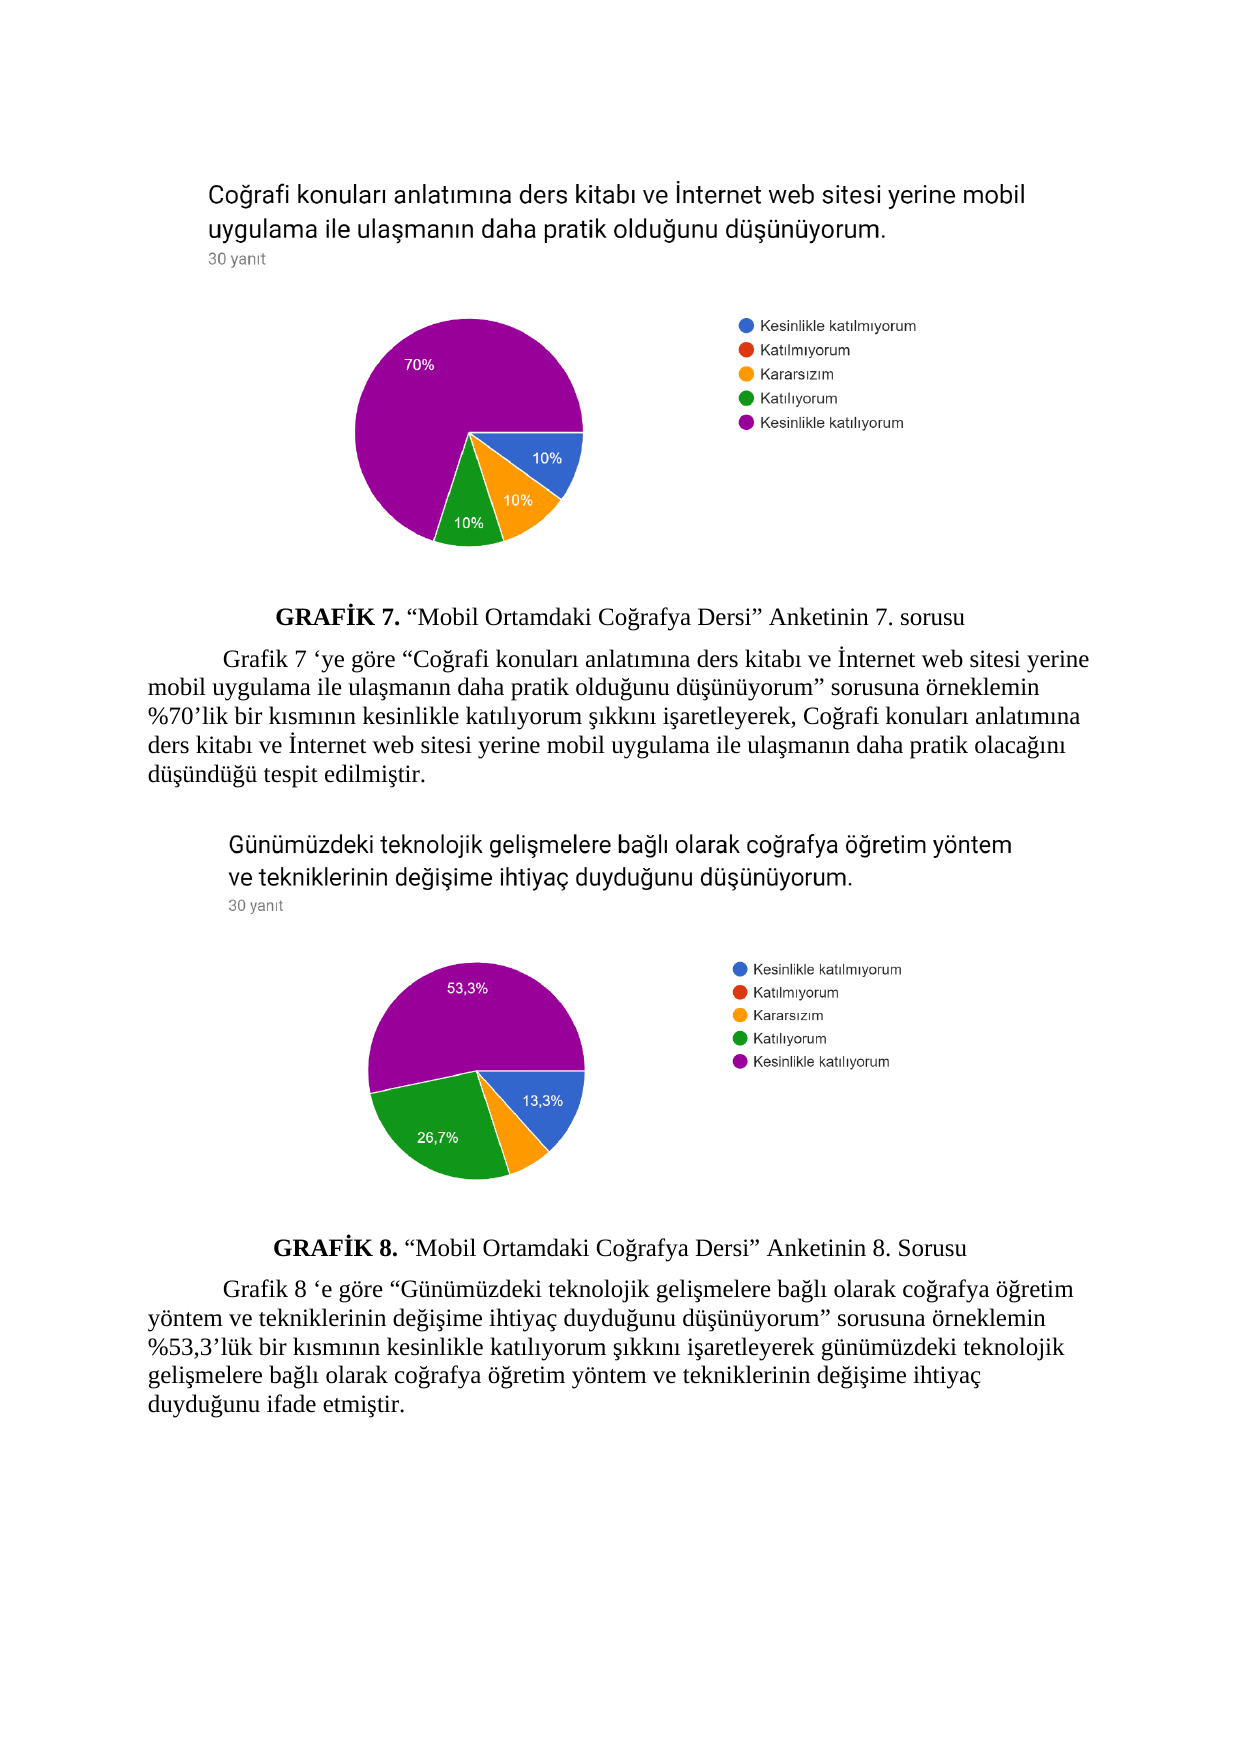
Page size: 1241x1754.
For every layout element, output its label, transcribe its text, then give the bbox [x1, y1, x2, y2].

text Grafik 8 ‘e göre “Günümüzdeki teknolojik gelişmelere bağlı olarak coğrafya öğretim yöntem ve tekniklerinin değişime ihtiyaç duyduğunu düşünüyorum” sorusuna örneklemin %53,3’lük bir kısmının kesinlikle katılıyorum şıkkını işaretleyerek günümüzdeki teknolojik gelişmelere bağlı olarak coğrafya öğretim yöntem ve tekniklerinin değişime ihtiyaç duyduğunu ifade etmiştir. [148, 1274, 1093, 1418]
text GRAFİK 7. “Mobil Ortamdaki Coğrafya Dersi” Anketinin 7. sorusu [148, 602, 1093, 631]
picture [177, 147, 1063, 590]
picture [199, 800, 1041, 1221]
text Grafik 7 ‘ye göre “Coğrafi konuları anlatımına ders kitabı ve İnternet web sitesi yerine mobil uygulama ile ulaşmanın daha pratik olduğunu düşünüyorum” sorusuna örneklemin %70’lik bir kısmının kesinlikle katılıyorum şıkkını işaretleyerek, Coğrafi konuları anlatımına ders kitabı ve İnternet web sitesi yerine mobil uygulama ile ulaşmanın daha pratik olacağını düşündüğü tespit edilmiştir. [148, 644, 1093, 787]
text GRAFİK 8. “Mobil Ortamdaki Coğrafya Dersi” Anketinin 8. Sorusu [148, 1233, 1093, 1262]
